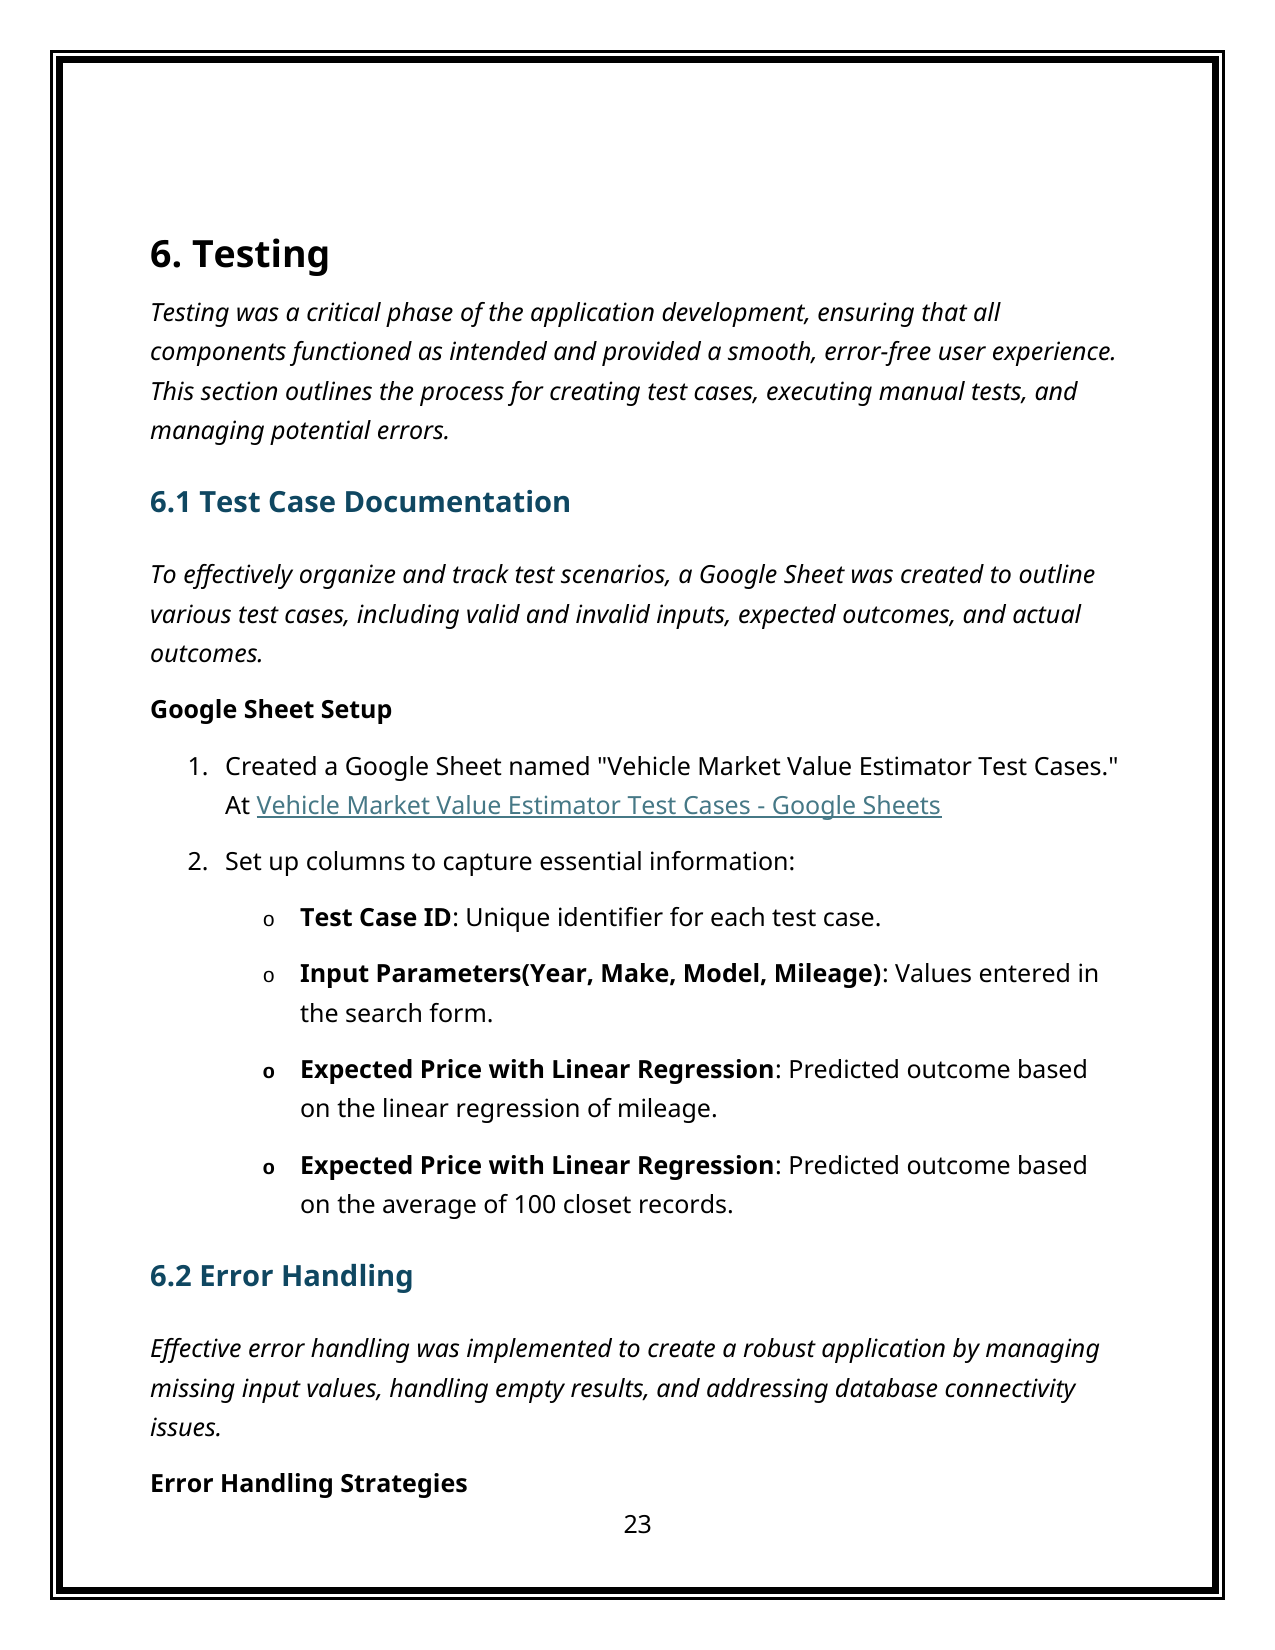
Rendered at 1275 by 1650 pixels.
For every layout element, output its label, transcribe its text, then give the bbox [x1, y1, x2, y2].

list Input Parameters(Year, Make, Model, Mileage): Values entered in the search form. [262, 956, 1125, 1029]
list Created a Google Sheet named "Vehicle Market Value Estimator Test Cases." At Vehicle Market Value Estimator Test Cases - Google Sheets [187, 748, 1125, 822]
list Set up columns to capture essential information: [187, 844, 1125, 878]
subtitle 6. Testing [150, 227, 1125, 278]
subtitle 6.1 Test Case Documentation [150, 482, 1125, 521]
list Expected Price with Linear Regression: Predicted outcome based on the average of 100 closet records. [262, 1147, 1125, 1221]
text Error Handling Strategies [150, 1466, 1125, 1500]
text Google Sheet Setup [150, 692, 1125, 726]
list Expected Price with Linear Regression: Predicted outcome based on the linear regression of mileage. [262, 1052, 1125, 1125]
text Testing was a critical phase of the application development, ensuring that all components functioned as intended and provided a smooth, error-free user experience. This section outlines the process for creating test cases, executing manual tests, and managing potential errors. [150, 294, 1125, 447]
list Test Case ID: Unique identifier for each test case. [262, 900, 1125, 934]
text To effectively organize and track test scenarios, a Google Sheet was created to outline various test cases, including valid and invalid inputs, expected outcomes, and actual outcomes. [150, 557, 1125, 670]
subtitle 6.2 Error Handling [150, 1256, 1125, 1295]
text Effective error handling was implemented to create a robust application by managing missing input values, handling empty results, and addressing database connectivity issues. [150, 1331, 1125, 1444]
